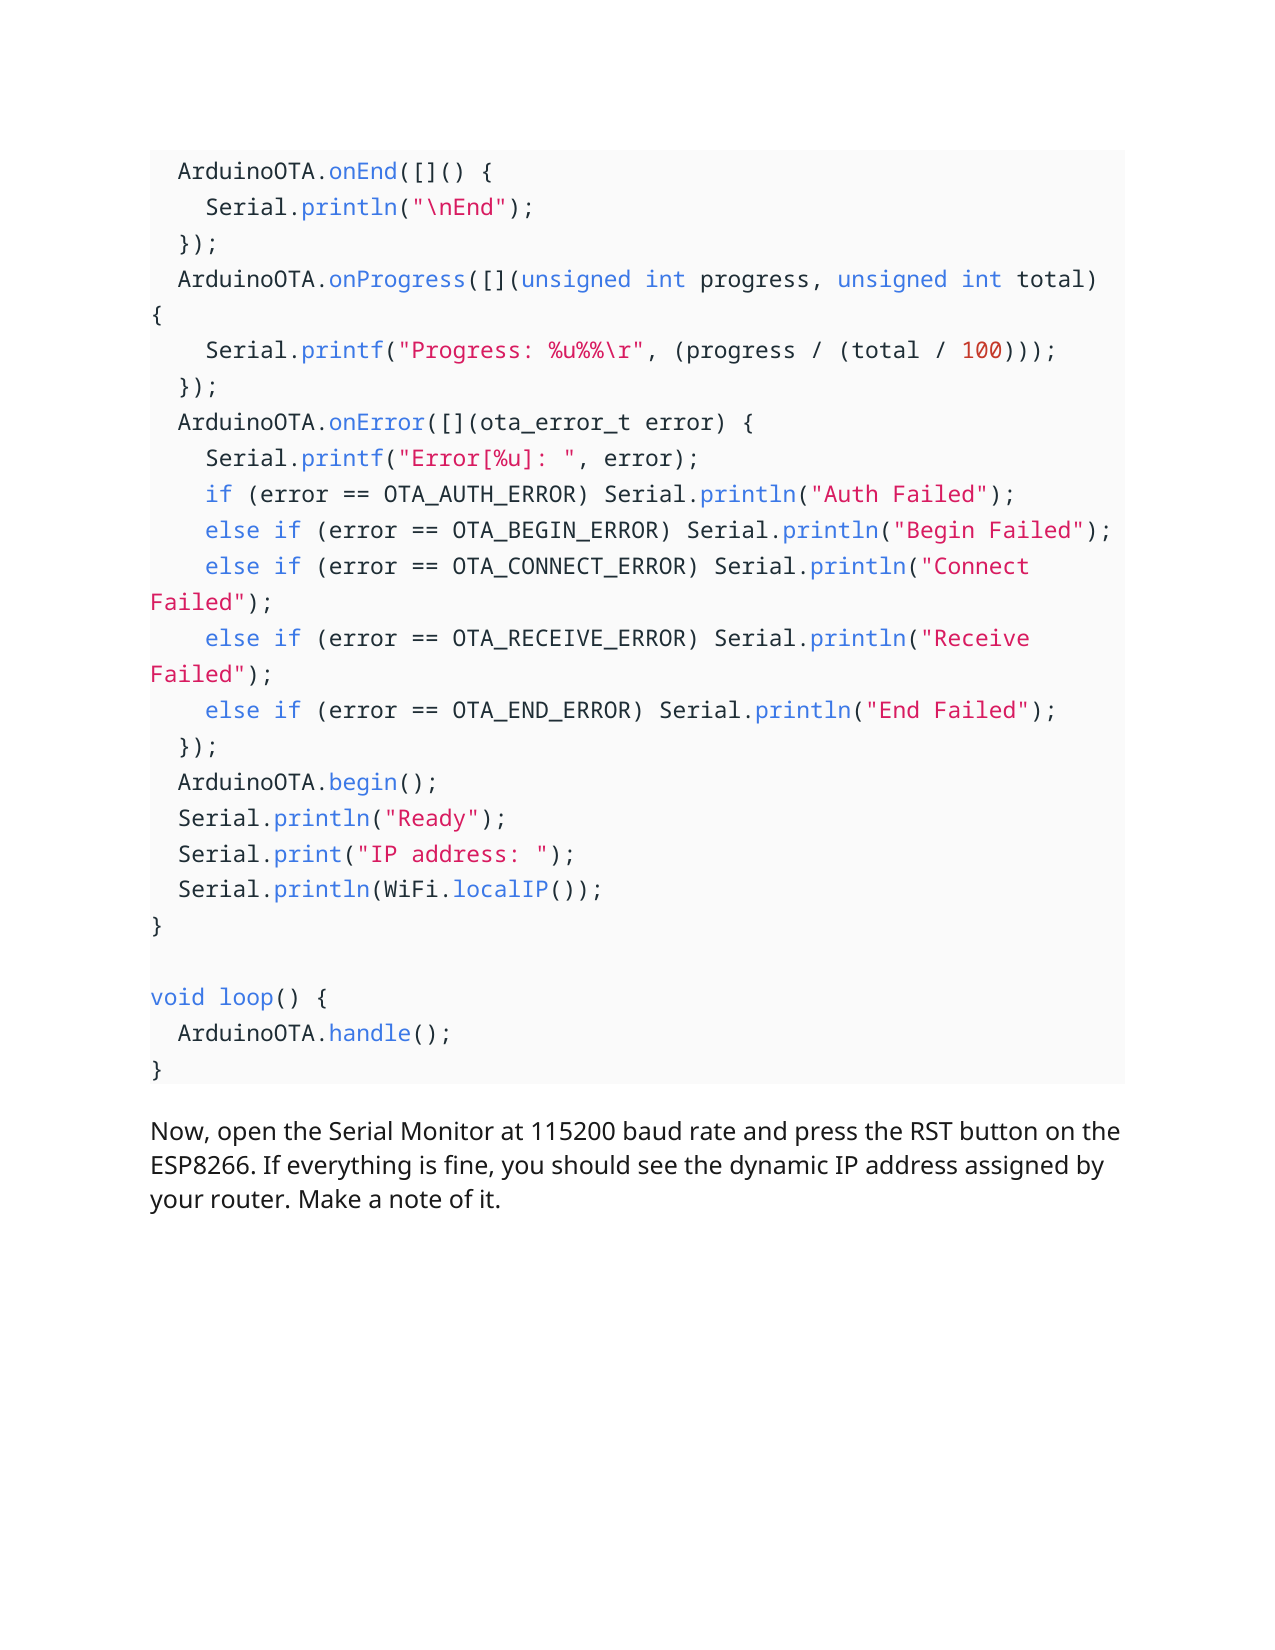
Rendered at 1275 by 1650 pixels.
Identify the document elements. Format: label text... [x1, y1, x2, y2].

text }); [150, 366, 1125, 402]
text ArduinoOTA.onEnd([]() { [150, 150, 1125, 186]
text Serial.println("Ready"); [150, 797, 1125, 833]
text else if (error == OTA_END_ERROR) Serial.println("End Failed"); [150, 689, 1125, 725]
text if (error == OTA_AUTH_ERROR) Serial.println("Auth Failed"); [150, 473, 1125, 509]
text else if (error == OTA_BEGIN_ERROR) Serial.println("Begin Failed"); [150, 509, 1125, 545]
text else if (error == OTA_RECEIVE_ERROR) Serial.println("Receive Failed"); [150, 617, 1125, 689]
text } [150, 905, 1125, 941]
text Serial.printf("Progress: %u%%\r", (progress / (total / 100))); [150, 330, 1125, 366]
text } [150, 1048, 1125, 1084]
text Serial.println(WiFi.localIP()); [150, 869, 1125, 905]
text ArduinoOTA.handle(); [150, 1012, 1125, 1048]
text Serial.printf("Error[%u]: ", error); [150, 437, 1125, 473]
text Serial.println("\nEnd"); [150, 186, 1125, 222]
text else if (error == OTA_CONNECT_ERROR) Serial.println("Connect Failed"); [150, 545, 1125, 617]
text Serial.print("IP address: "); [150, 833, 1125, 869]
text ArduinoOTA.onError([](ota_error_t error) { [150, 402, 1125, 437]
text ArduinoOTA.begin(); [150, 761, 1125, 797]
text ArduinoOTA.onProgress([](unsigned int progress, unsigned int total) { [150, 258, 1125, 330]
text Now, open the Serial Monitor at 115200 baud rate and press the RST button on the ESP8266. If everything is fine, you should see the dynamic IP address assigned by your router. Make a note of it. [150, 1113, 1125, 1216]
text }); [150, 725, 1125, 761]
text }); [150, 222, 1125, 258]
text void loop() { [150, 977, 1125, 1012]
